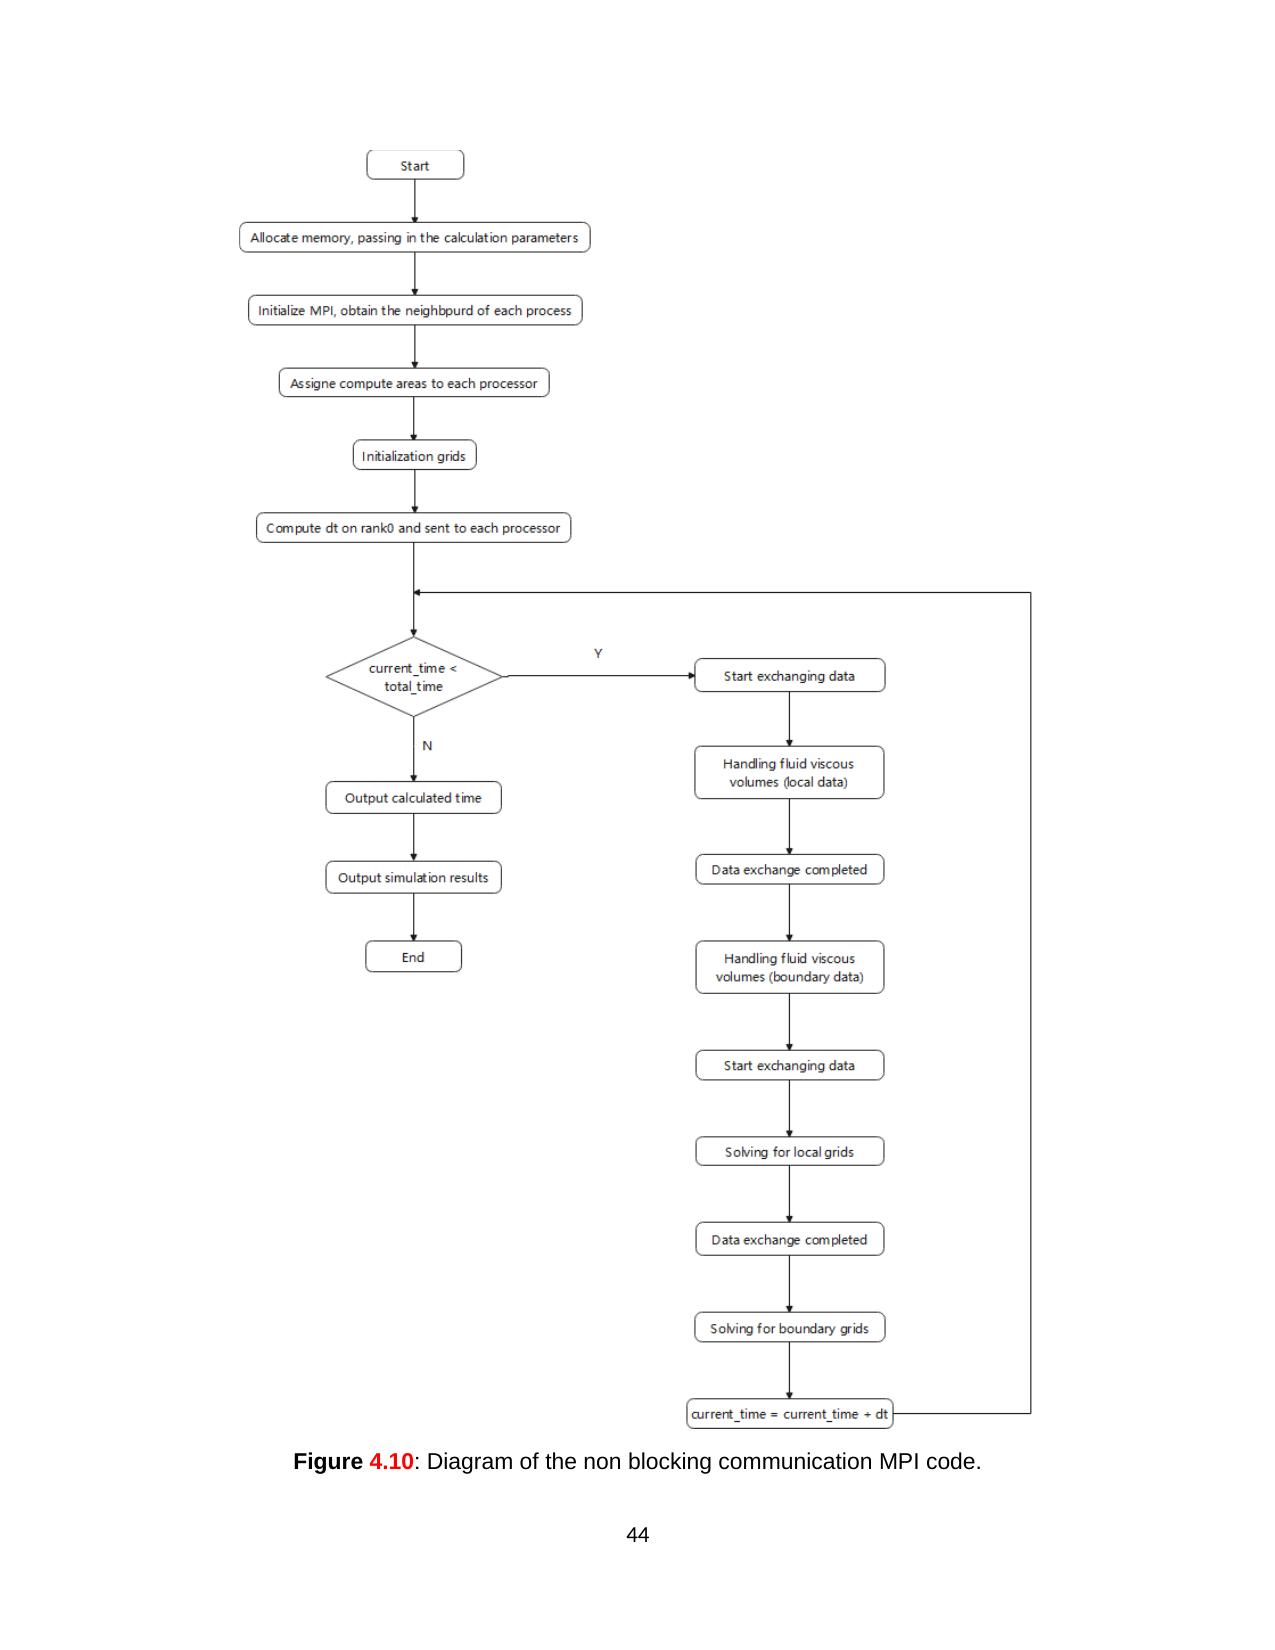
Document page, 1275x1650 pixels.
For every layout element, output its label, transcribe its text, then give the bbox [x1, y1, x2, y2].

text Figure 4.10: Diagram of the non blocking communication MPI code. [187, 1448, 1087, 1474]
picture [239, 150, 1036, 1429]
